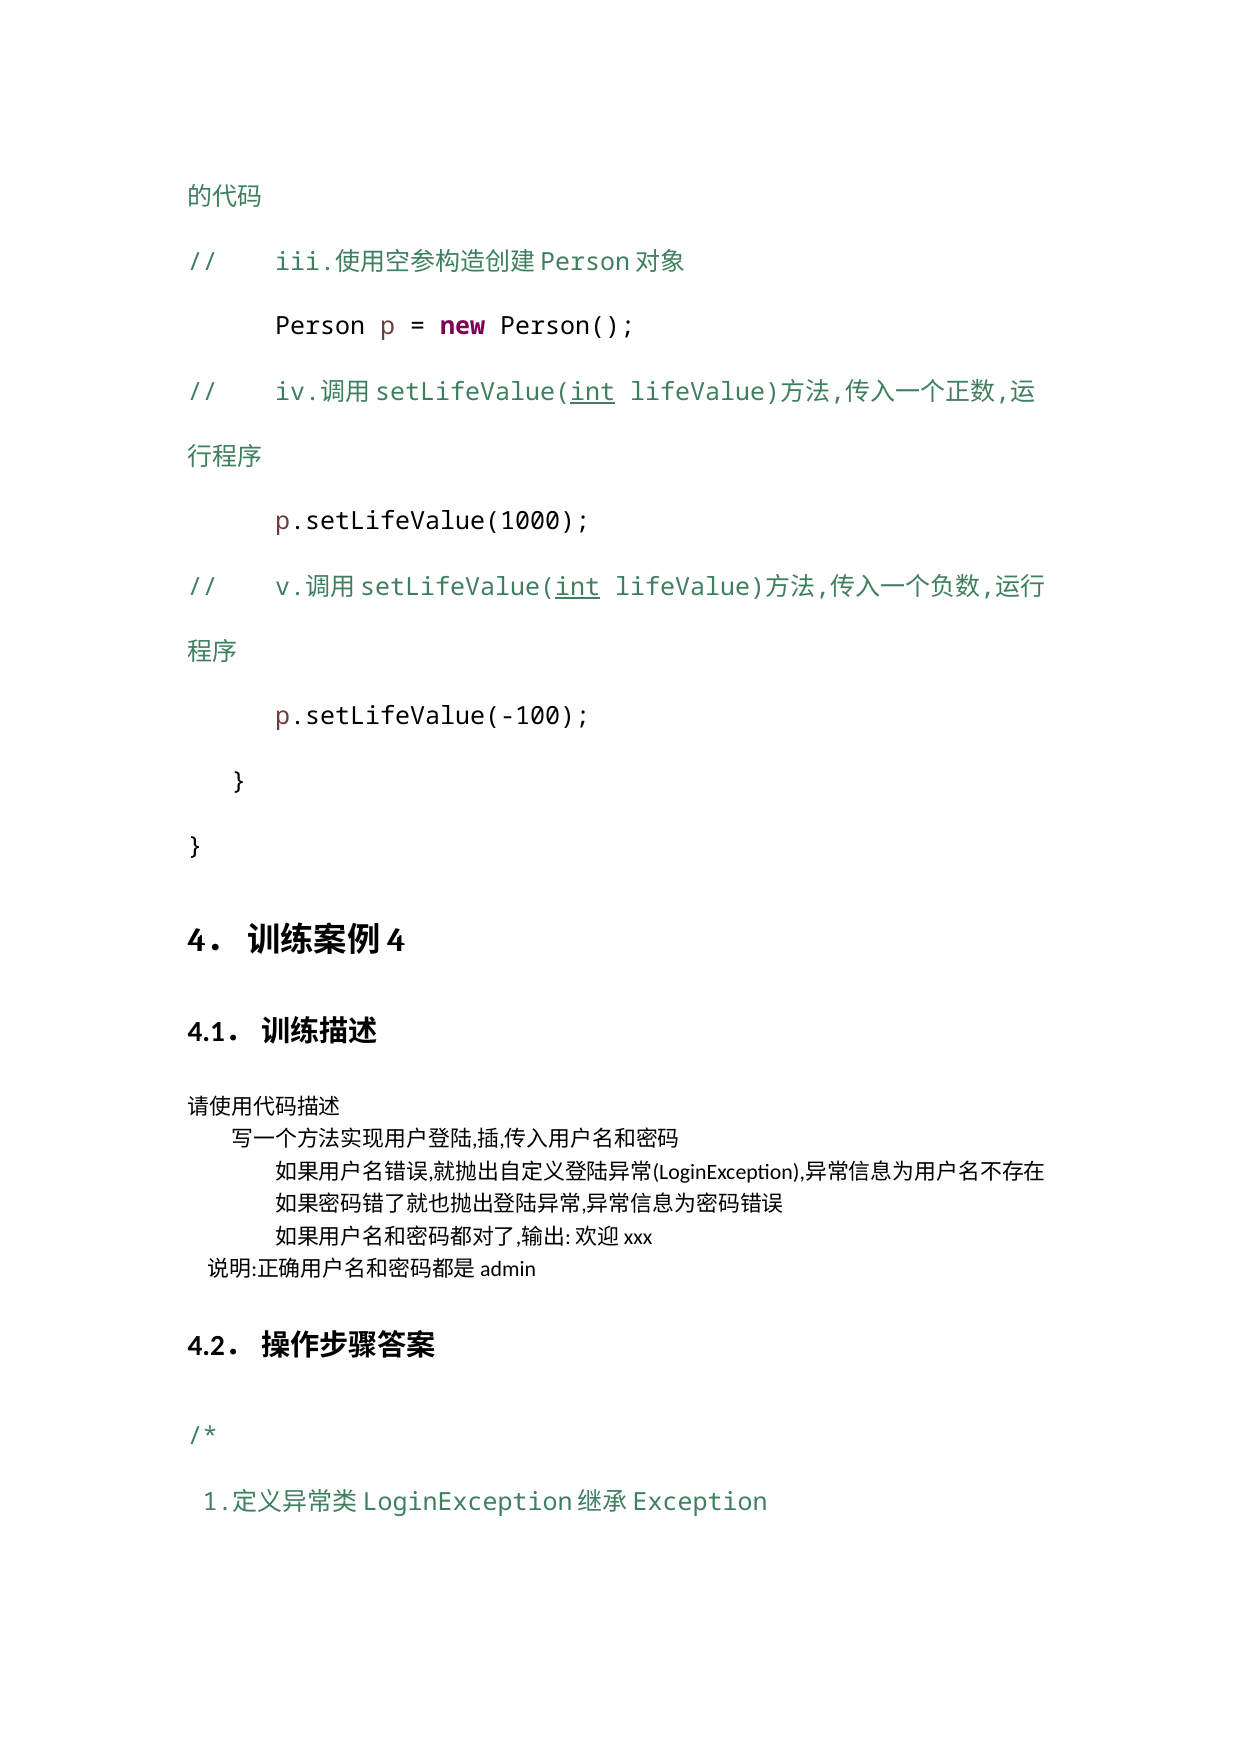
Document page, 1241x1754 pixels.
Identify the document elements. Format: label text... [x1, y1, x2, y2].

text Person p = new Person(); [187, 292, 1053, 357]
text p.setLifeValue(-100); [187, 682, 1053, 747]
text // iv.调用setLifeValue(int lifeValue)方法,传入一个正数,运行程序 [187, 357, 1053, 487]
text 如果用户名错误,就抛出自定义登陆异常(LoginException),异常信息为用户名不存在 [231, 1153, 1053, 1186]
text 如果用户名和密码都对了,输出: 欢迎xxx [231, 1218, 1053, 1251]
text // v.调用setLifeValue(int lifeValue)方法,传入一个负数,运行程序 [187, 552, 1053, 682]
text 1.定义异常类LoginException继承Exception [187, 1467, 1053, 1532]
text 写一个方法实现用户登陆,插,传入用户名和密码 [187, 1121, 1053, 1153]
subtitle 训练描述 [187, 996, 1053, 1061]
text /* [187, 1402, 1053, 1467]
subtitle 训练案例4 [187, 904, 1053, 969]
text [187, 162, 1053, 227]
text } [187, 747, 1053, 812]
text p.setLifeValue(1000); [187, 487, 1053, 552]
text 如果密码错了就也抛出登陆异常,异常信息为密码错误 [231, 1186, 1053, 1218]
text 请使用代码描述 [187, 1088, 1053, 1121]
subtitle 操作步骤答案 [187, 1310, 1053, 1375]
text 说明:正确用户名和密码都是admin [187, 1251, 1053, 1283]
text } [187, 812, 1053, 877]
text // iii.使用空参构造创建Person对象 [187, 227, 1053, 292]
